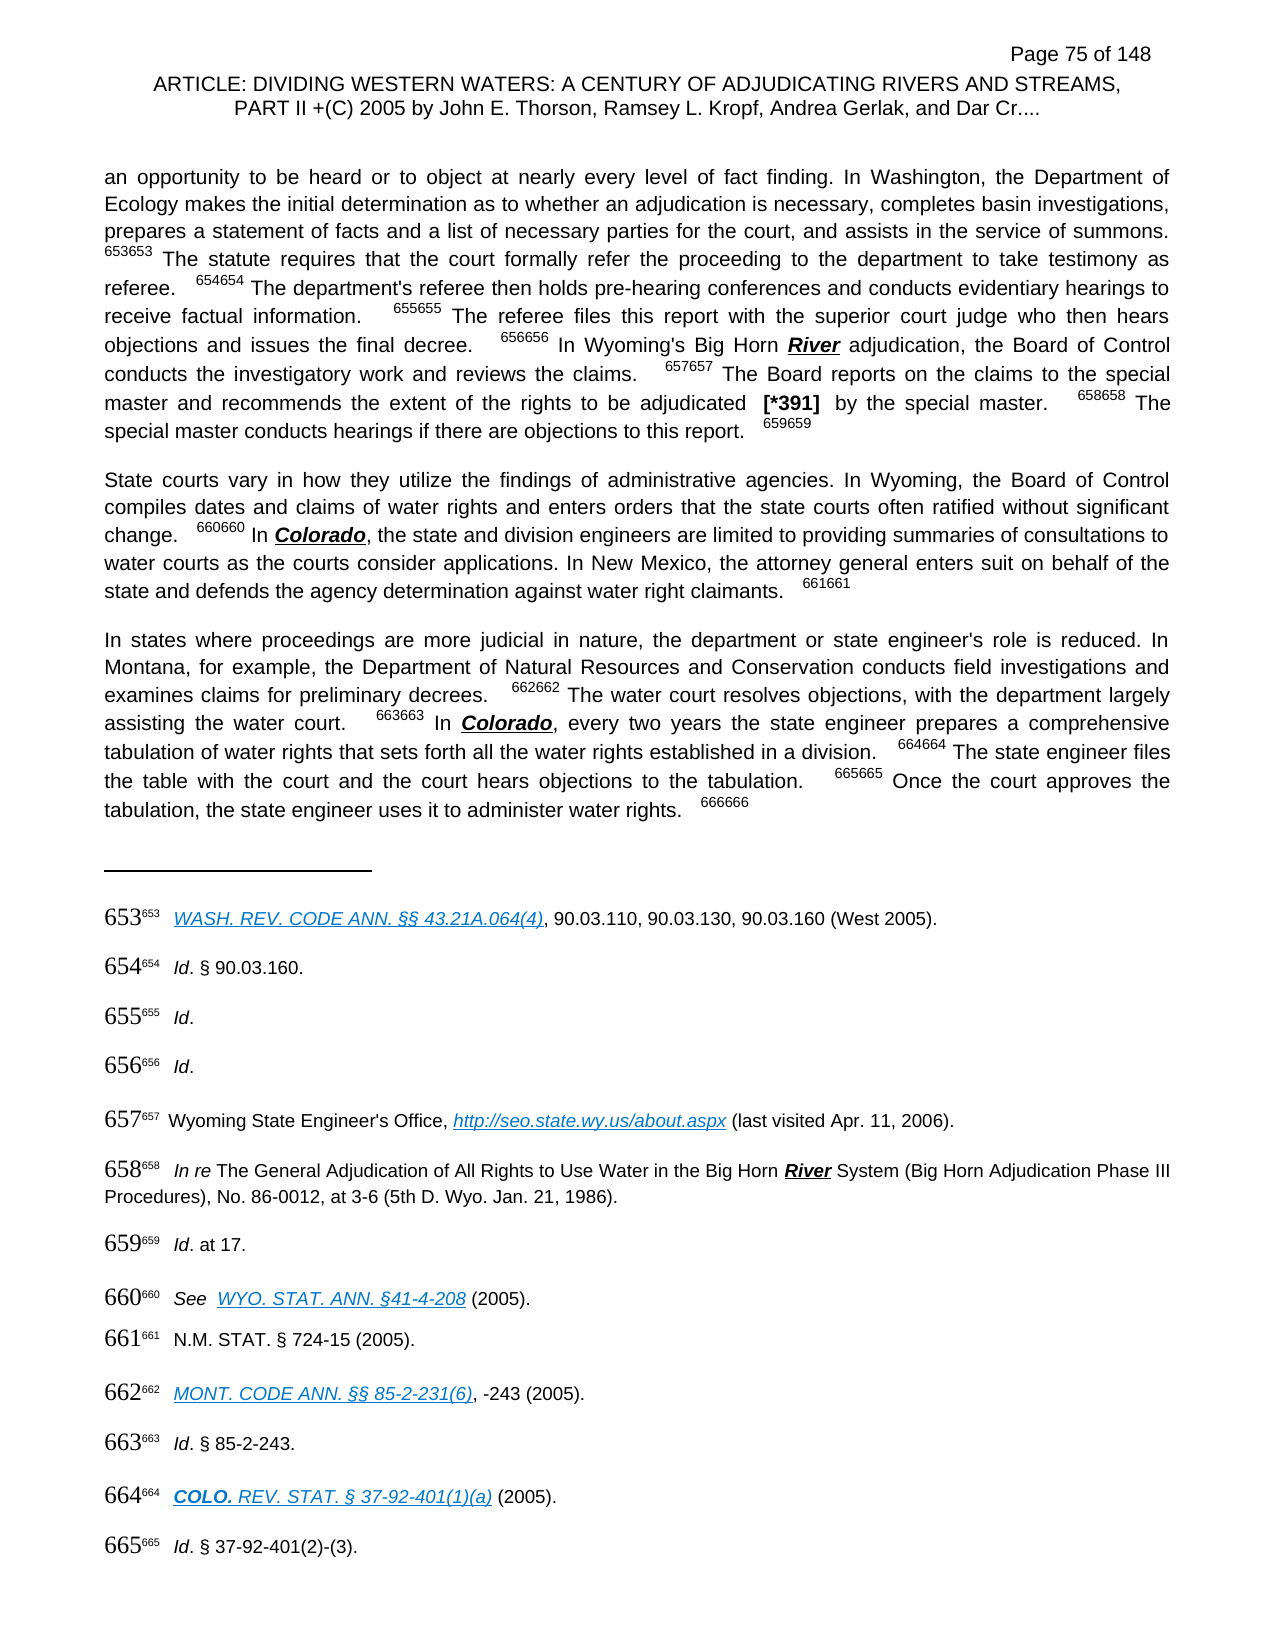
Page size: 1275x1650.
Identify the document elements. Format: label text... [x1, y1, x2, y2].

text State courts vary in how they utilize the findings of administrative agencies. In Wyoming, the Board of Control compiles dates and claims of water rights and enters orders that the state courts often ratified without significant change. 660 In Colorado, the state and division engineers are limited to providing summaries of consultations to water courts as the courts consider applications. In New Mexico, the attorney general enters suit on behalf of the state and defends the agency determination against water right claimants. 661 [104, 465, 1171, 603]
text In states where proceedings are more judicial in nature, the department or state engineer's role is reduced. In Montana, for example, the Department of Natural Resources and Conservation conducts field investigations and examines claims for preliminary decrees. 662 The water court resolves objections, with the department largely assisting the water court. 663 In Colorado, every two years the state engineer prepares a comprehensive tabulation of water rights that sets forth all the water rights established in a division. 664 The state engineer files the table with the court and the court hears objections to the tabulation. 665 Once the court approves the tabulation, the state engineer uses it to administer water rights. 666 [104, 624, 1171, 822]
text In other states, such as Arizona, Washington, and Wyoming's Big Horn adjudication, a referee or special master first reviews the agency's work. For example, in Arizona, after the Department of Water Resources conducts the hydrographic survey, setting forth watershed file reports for each parcel of land under common ownership, the special master holds hearings and issues a report of findings of fact and conclusions of law. 652 Claimants have an opportunity to be heard or to object at nearly every level of fact finding. In Washington, the Department of Ecology makes the initial determination as to whether an adjudication is necessary, completes basin investigations, prepares a statement of facts and a list of necessary parties for the court, and assists in the service of summons. 653 The statute requires that the court formally refer the proceeding to the department to take testimony as referee. 654 The department's referee then holds pre-hearing conferences and conducts evidentiary hearings to receive factual information. 655 The referee files this report with the superior court judge who then hears objections and issues the final decree. 656 In Wyoming's Big Horn River adjudication, the Board of Control conducts the investigatory work and reviews the claims. 657 The Board reports on the claims to the special master and recommends the extent of the rights to be adjudicated [*391] by the special master. 658 The special master conducts hearings if there are objections to this report. 659 [104, 161, 1171, 444]
